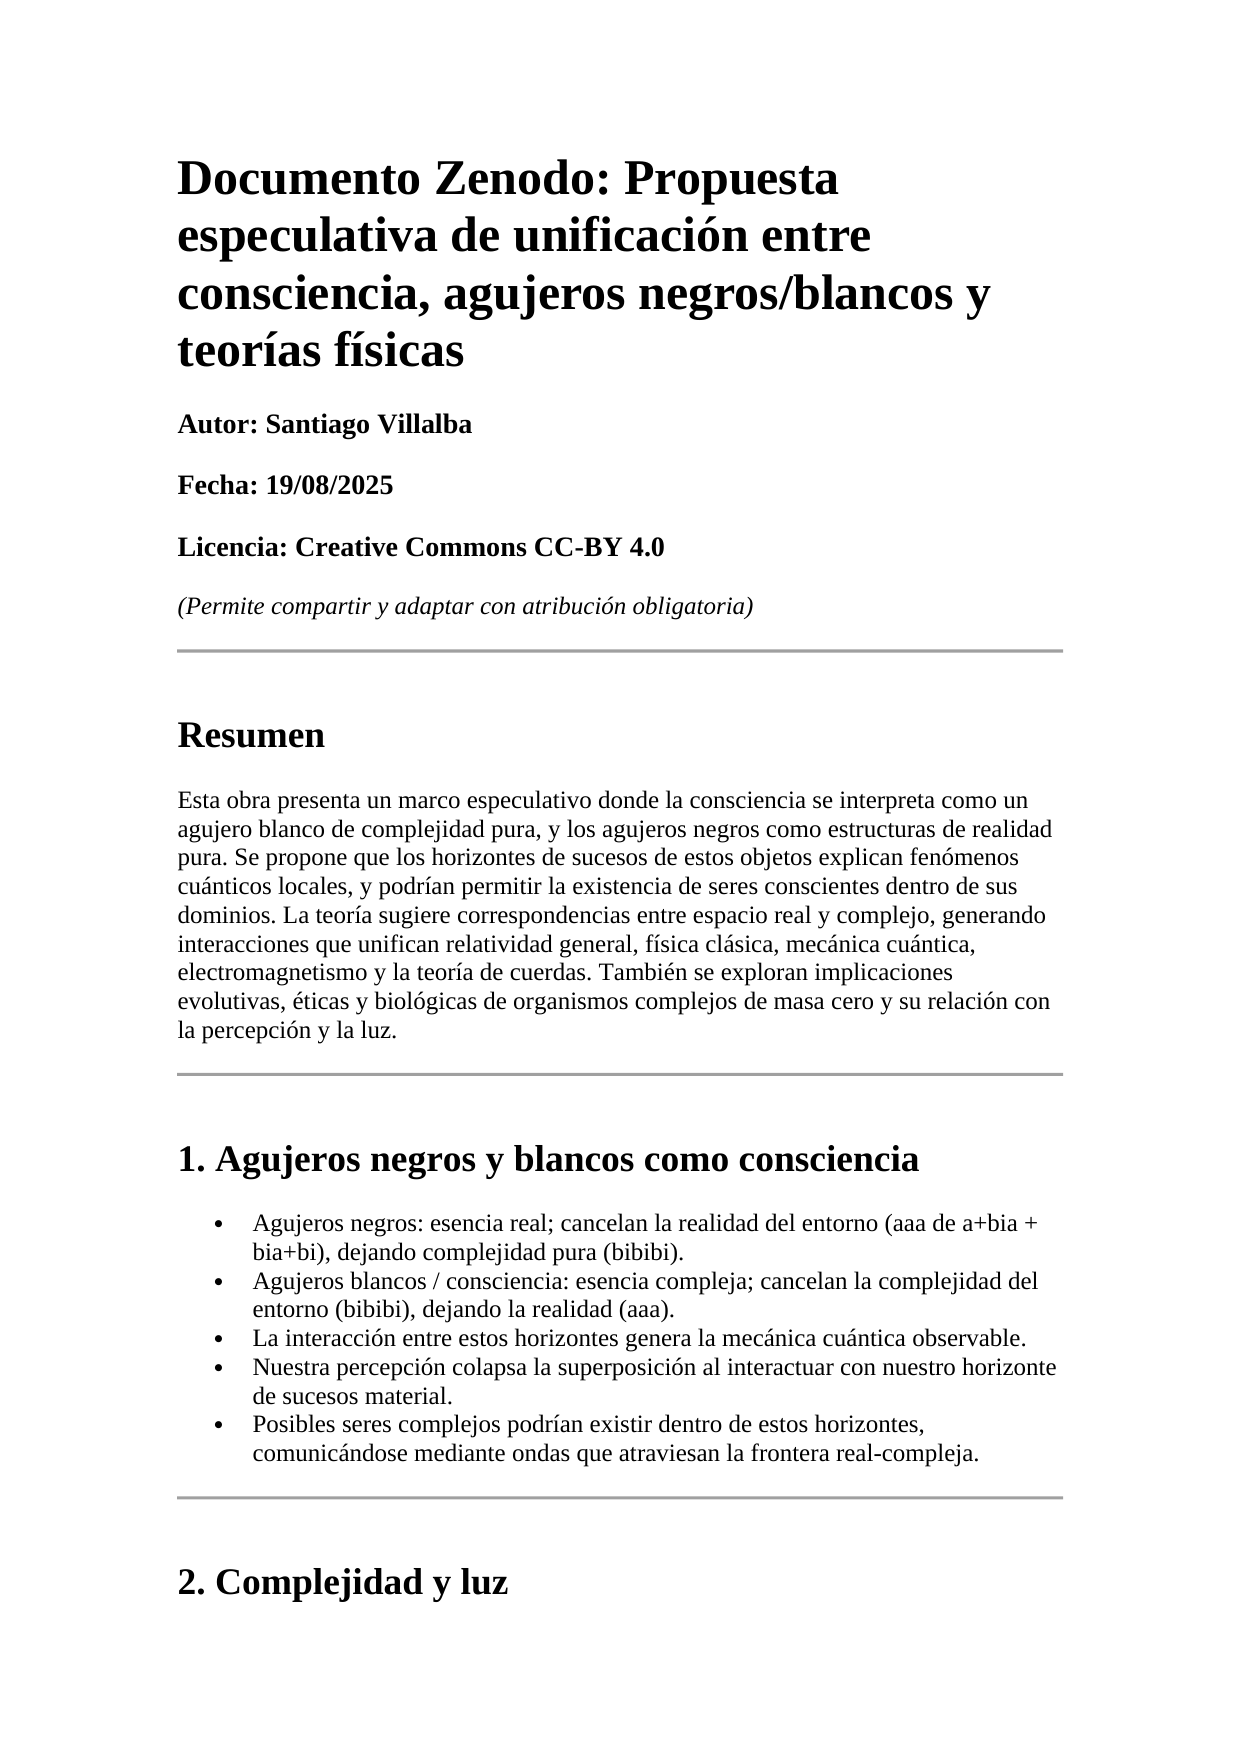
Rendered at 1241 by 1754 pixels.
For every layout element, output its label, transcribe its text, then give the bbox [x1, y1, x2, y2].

list La interacción entre estos horizontes genera la mecánica cuántica observable. [215, 1323, 1063, 1352]
text 1. Agujeros negros y blancos como consciencia [177, 1136, 1063, 1179]
text (Permite compartir y adaptar con atribución obligatoria) [177, 591, 1063, 620]
text Resumen [177, 713, 1063, 756]
text 2. Complejidad y luz [177, 1559, 1063, 1603]
list Agujeros negros: esencia real; cancelan la realidad del entorno (aaa de a+bia + bia+bi), dejando complejidad pura (bibibi). [215, 1208, 1063, 1266]
text Documento Zenodo: Propuesta especulativa de unificación entre consciencia, agujeros negros/blancos y teorías físicas [177, 148, 1063, 378]
list Posibles seres complejos podrían existir dentro de estos horizontes, comunicándose mediante ondas que atraviesan la frontera real-compleja. [215, 1409, 1063, 1467]
text Fecha: 19/08/2025 [177, 468, 1063, 501]
list Nuestra percepción colapsa la superposición al interactuar con nuestro horizonte de sucesos material. [215, 1352, 1063, 1409]
text Autor: Santiago Villalba [177, 407, 1063, 439]
text Esta obra presenta un marco especulativo donde la consciencia se interpreta como un agujero blanco de complejidad pura, y los agujeros negros como estructuras de realidad pura. Se propone que los horizontes de sucesos de estos objetos explican fenómenos cuánticos locales, y podrían permitir la existencia de seres conscientes dentro de sus dominios. La teoría sugiere correspondencias entre espacio real y complejo, generando interacciones que unifican relatividad general, física clásica, mecánica cuántica, electromagnetismo y la teoría de cuerdas. También se exploran implicaciones evolutivas, éticas y biológicas de organismos complejos de masa cero y su relación con la percepción y la luz. [177, 785, 1063, 1044]
text Licencia: Creative Commons CC-BY 4.0 [177, 530, 1063, 562]
list Agujeros blancos / consciencia: esencia compleja; cancelan la complejidad del entorno (bibibi), dejando la realidad (aaa). [215, 1266, 1063, 1323]
